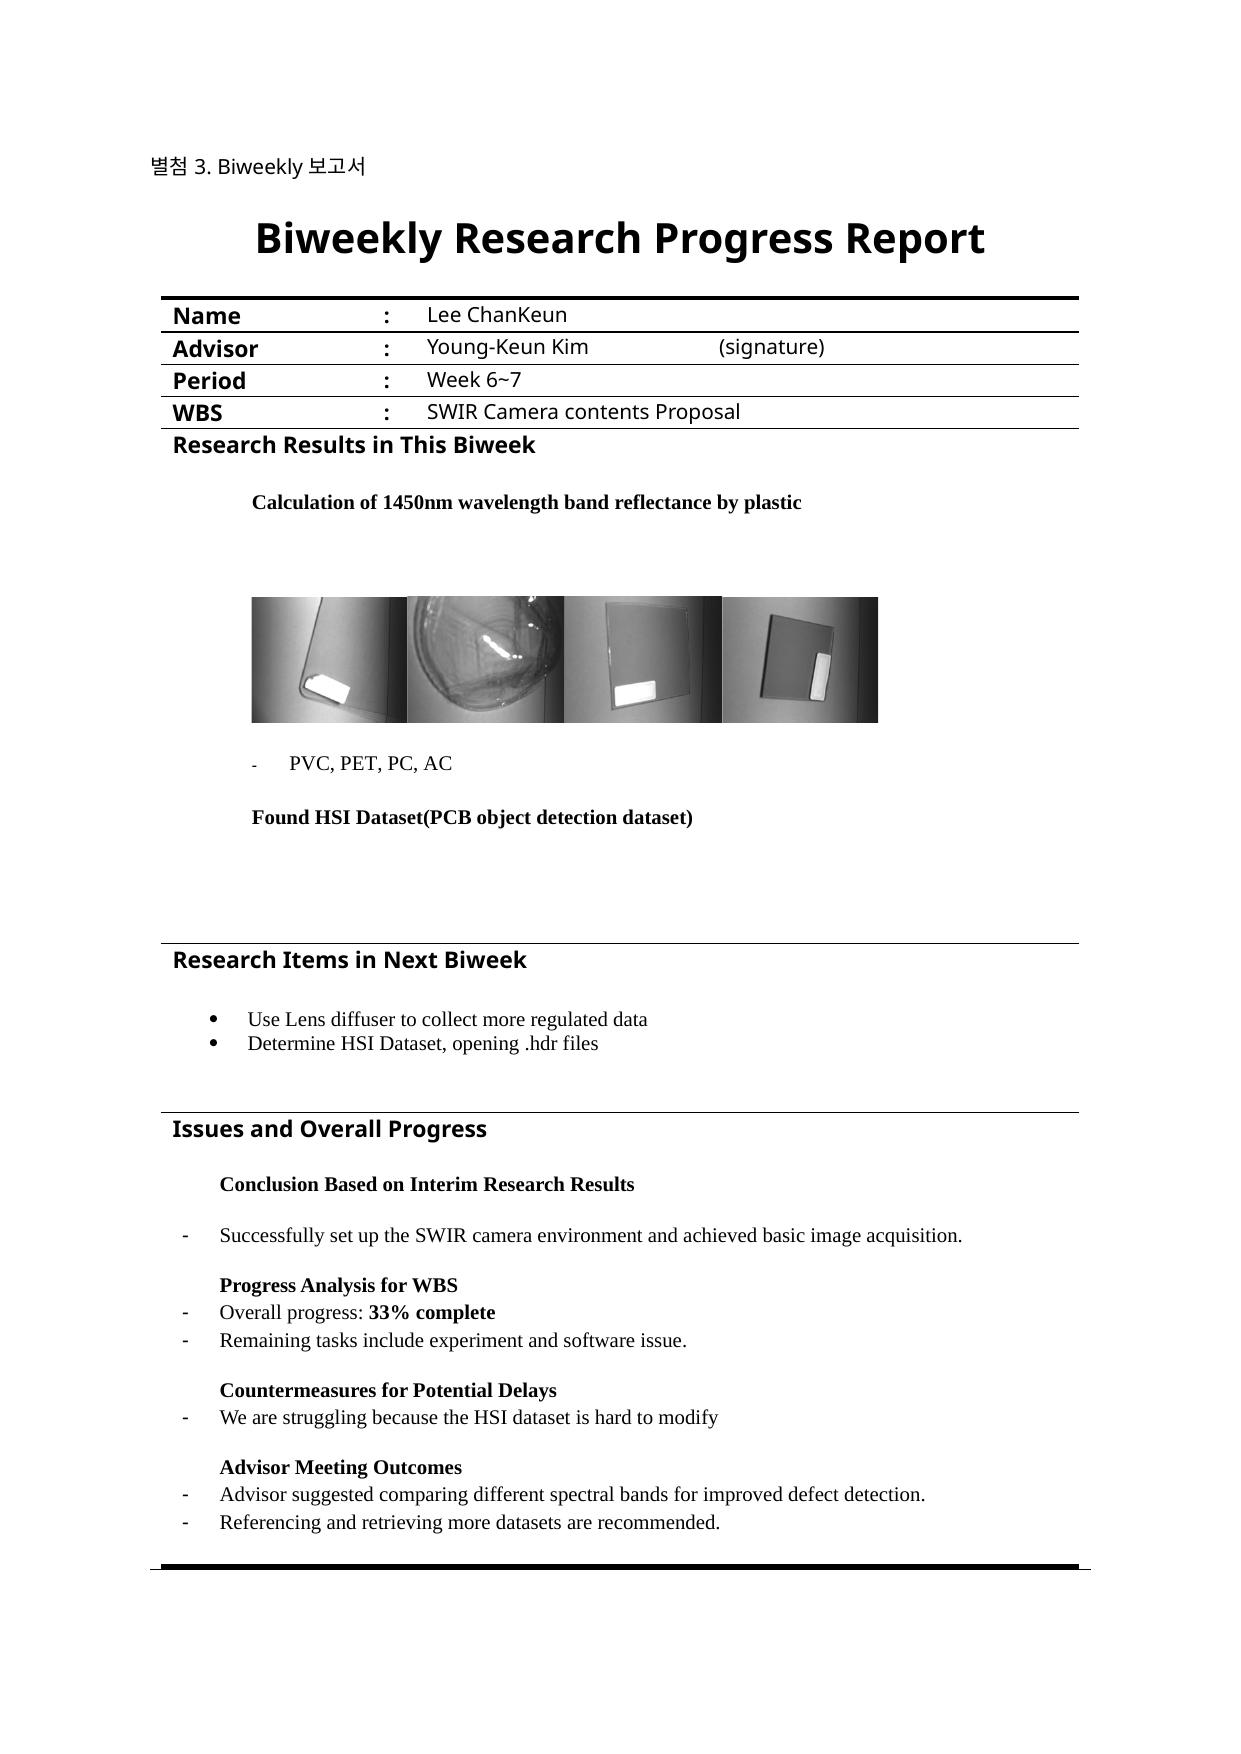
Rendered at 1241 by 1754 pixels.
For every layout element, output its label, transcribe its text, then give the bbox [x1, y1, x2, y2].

picture [251, 596, 879, 723]
table_header Biweekly Research Progress Report [150, 209, 1091, 1569]
text 별첨 3. Biweekly 보고서 [150, 150, 1090, 180]
